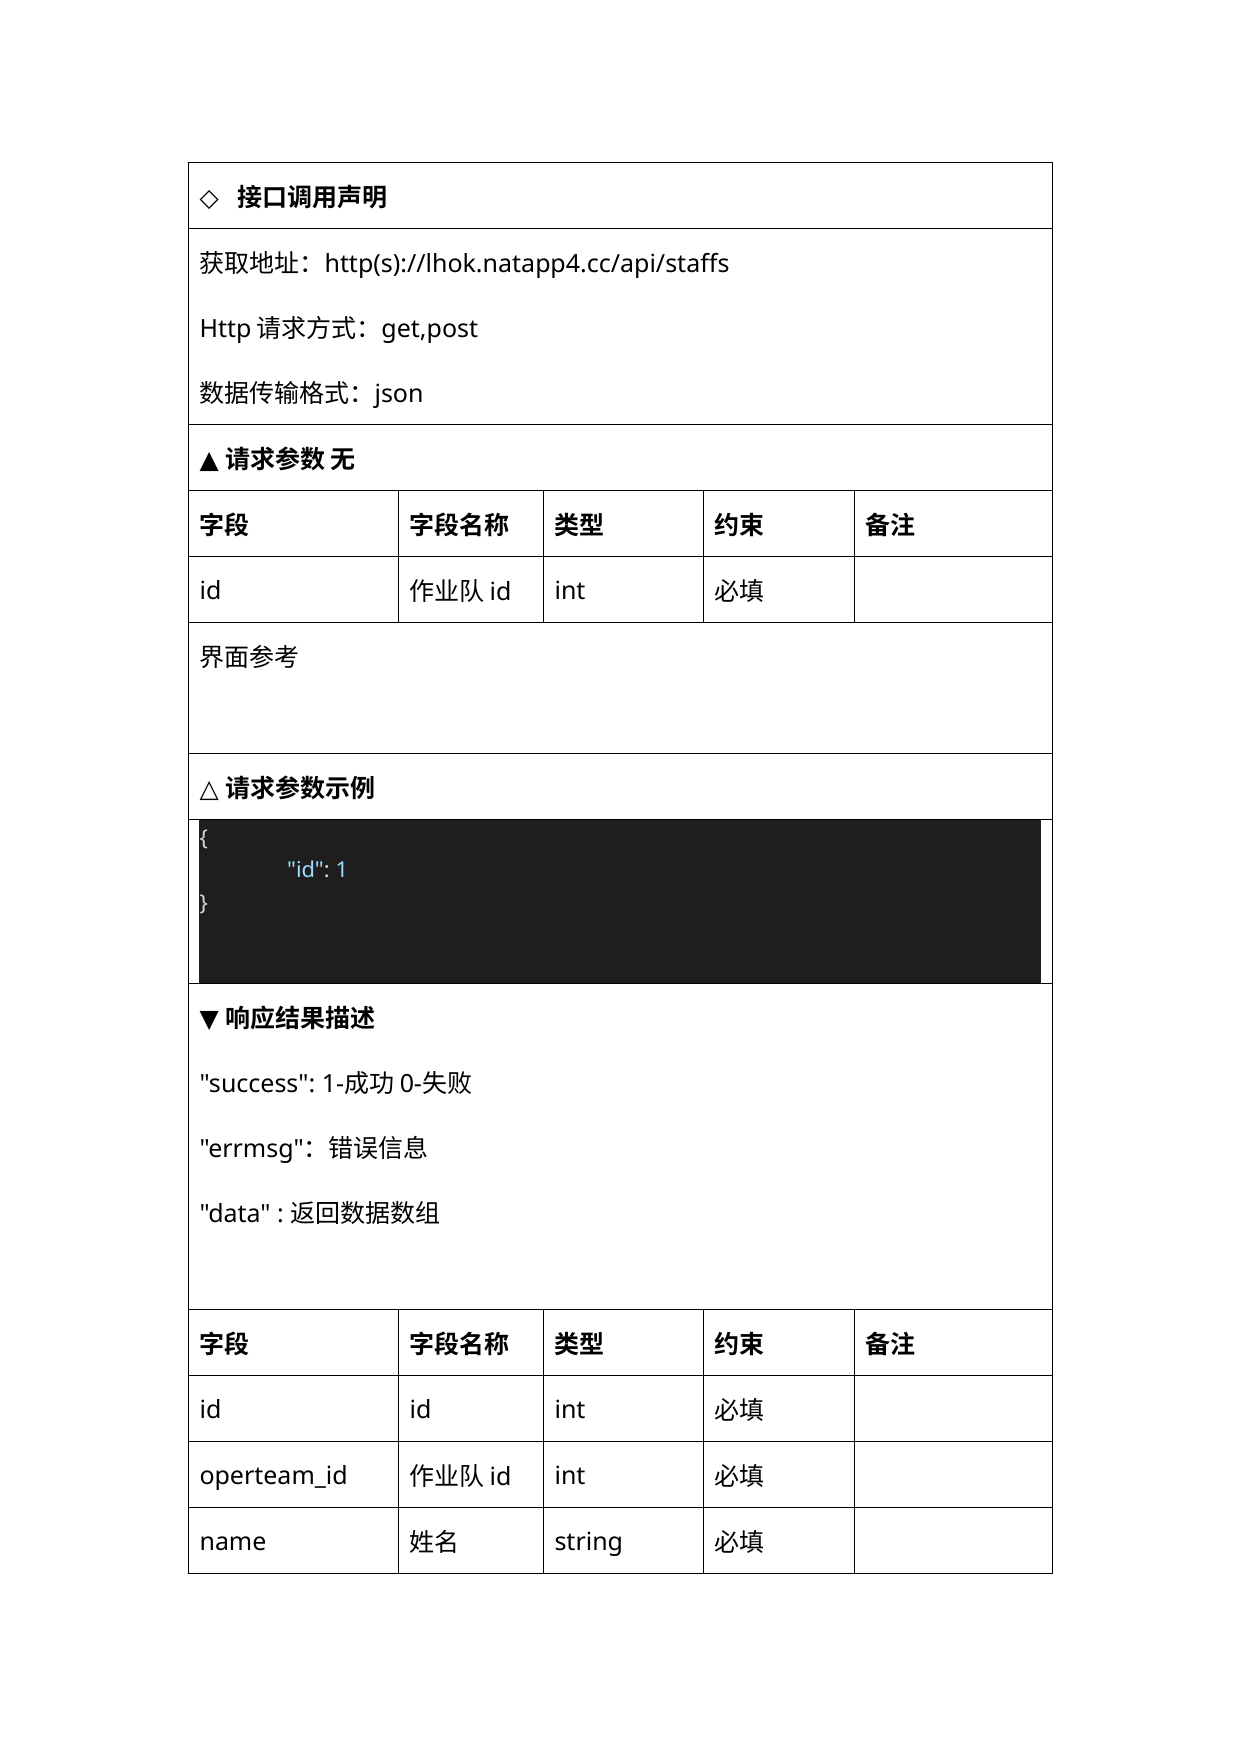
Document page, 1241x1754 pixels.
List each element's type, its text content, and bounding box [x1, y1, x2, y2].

table_cell id [189, 1376, 398, 1441]
table_cell [855, 1508, 1052, 1573]
table_cell 字段 [189, 1310, 398, 1375]
table_cell int [544, 1442, 703, 1507]
table_cell 字段名称 [399, 491, 543, 556]
table_cell 接口调用声明 [189, 163, 1052, 228]
table_cell ▼ 响应结果描述 "success": 1-成功 0-失败 "errmsg"：错误信息 "data" : 返回数据数组 [189, 984, 1052, 1309]
table_cell 必填 [704, 557, 854, 622]
table_cell name [189, 1508, 398, 1573]
table_cell [855, 1442, 1052, 1507]
table_cell 字段 [189, 491, 398, 556]
table_cell 姓名 [399, 1508, 543, 1573]
table_cell 类型 [544, 1310, 703, 1375]
table_cell id [189, 557, 398, 622]
table_cell int [544, 557, 703, 622]
table_cell 约束 [704, 1310, 854, 1375]
table_cell 必填 [704, 1376, 854, 1441]
table_cell 作业队id [399, 557, 543, 622]
table_cell 界面参考 [189, 623, 1052, 753]
table_cell string [544, 1508, 703, 1573]
table_cell 类型 [544, 491, 703, 556]
table_cell ▲ 请求参数 无 [189, 425, 1052, 490]
table_cell 获取地址：http(s)://lhok.natapp4.cc/api/staffs Http请求方式：get,post 数据传输格式：json [189, 229, 1052, 424]
table_cell [855, 557, 1052, 622]
table_cell id [399, 1376, 543, 1441]
table_cell operteam_id [189, 1442, 398, 1507]
table_cell 必填 [704, 1442, 854, 1507]
table_cell 备注 [855, 1310, 1052, 1375]
table_cell 约束 [704, 491, 854, 556]
table_cell 必填 [704, 1508, 854, 1573]
table_cell 备注 [855, 491, 1052, 556]
table_cell [855, 1376, 1052, 1441]
table_cell 字段名称 [399, 1310, 543, 1375]
table_cell △ 请求参数示例 [189, 754, 1052, 819]
table_cell 作业队id [399, 1442, 543, 1507]
table_cell int [544, 1376, 703, 1441]
